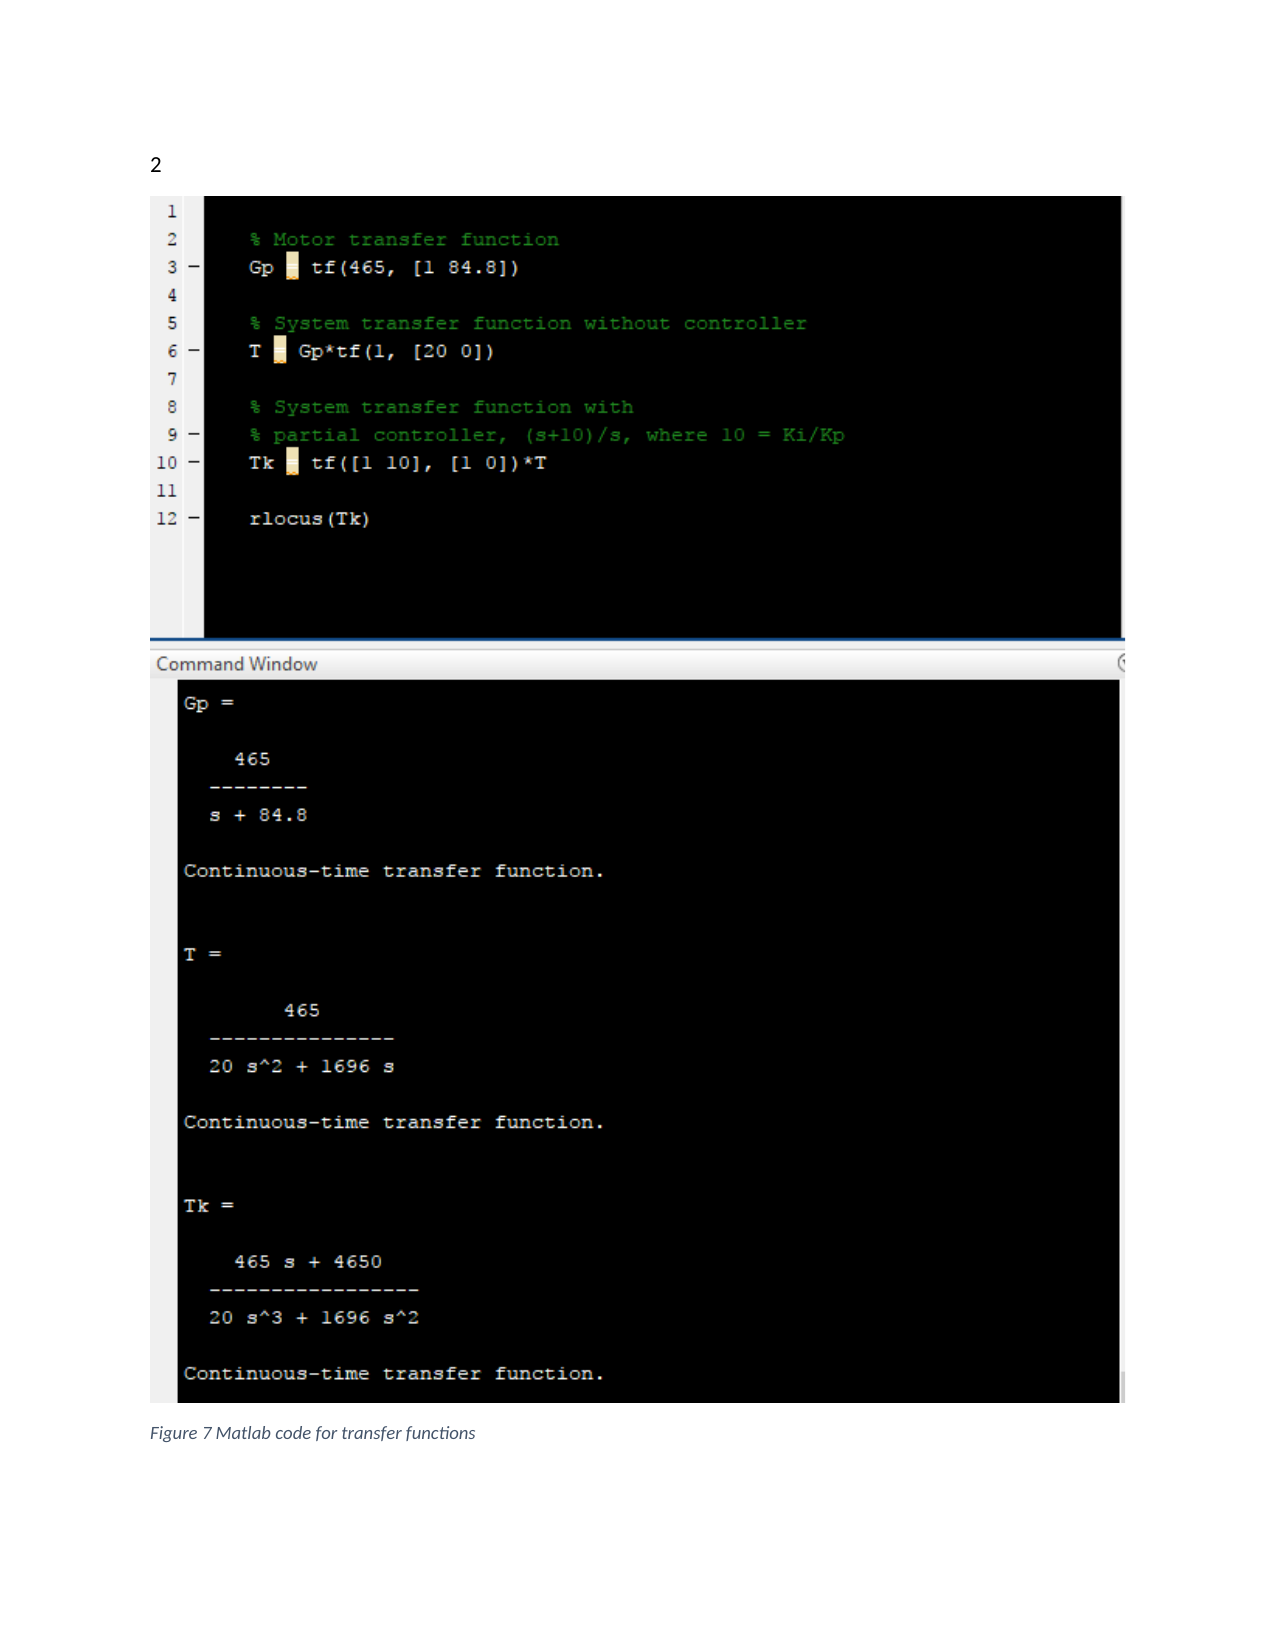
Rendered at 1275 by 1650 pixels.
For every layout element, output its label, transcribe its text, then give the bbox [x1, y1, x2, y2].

picture [150, 196, 1125, 1403]
text 2 [150, 150, 1125, 178]
